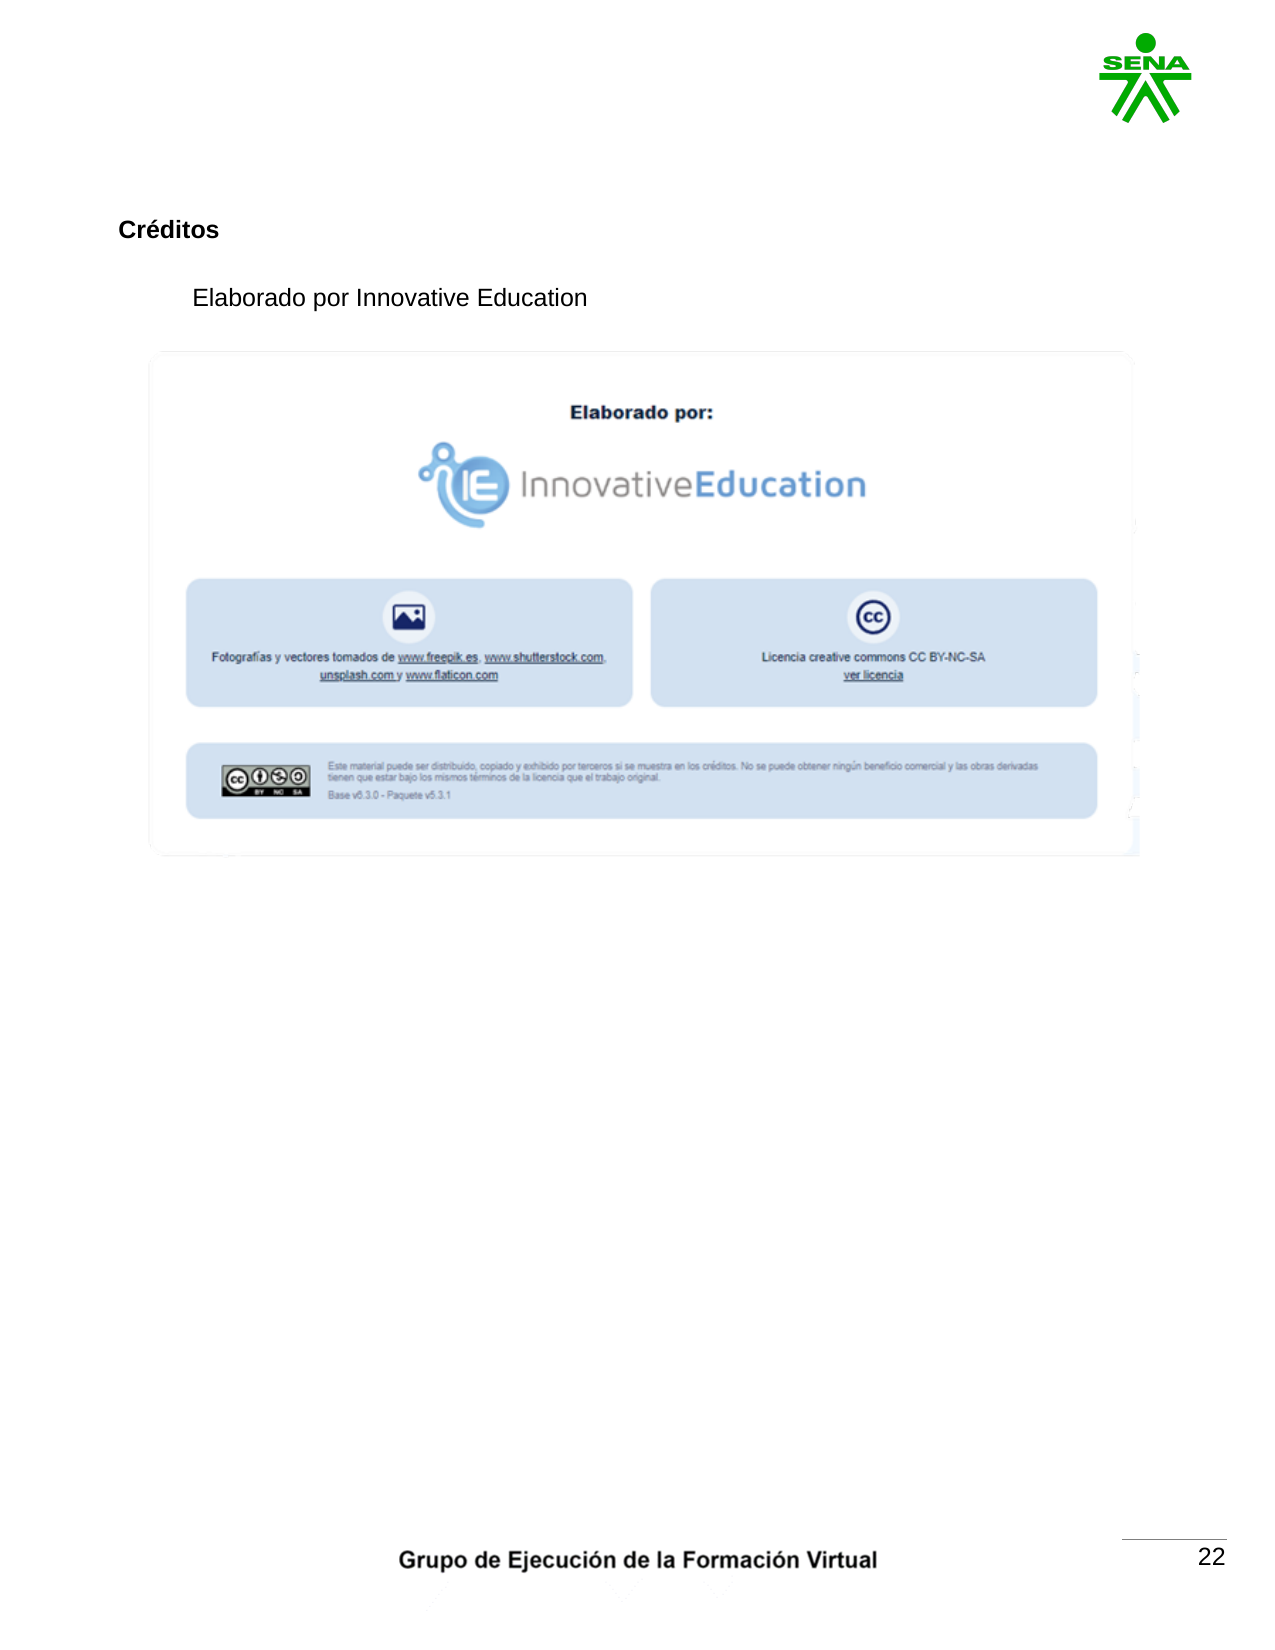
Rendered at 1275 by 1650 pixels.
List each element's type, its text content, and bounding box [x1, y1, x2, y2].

text Elaborado por Innovative Education [118, 283, 1157, 312]
text Créditos [118, 215, 1157, 243]
picture [0, 1500, 1275, 1611]
picture [1099, 33, 1192, 123]
picture [135, 342, 1140, 876]
